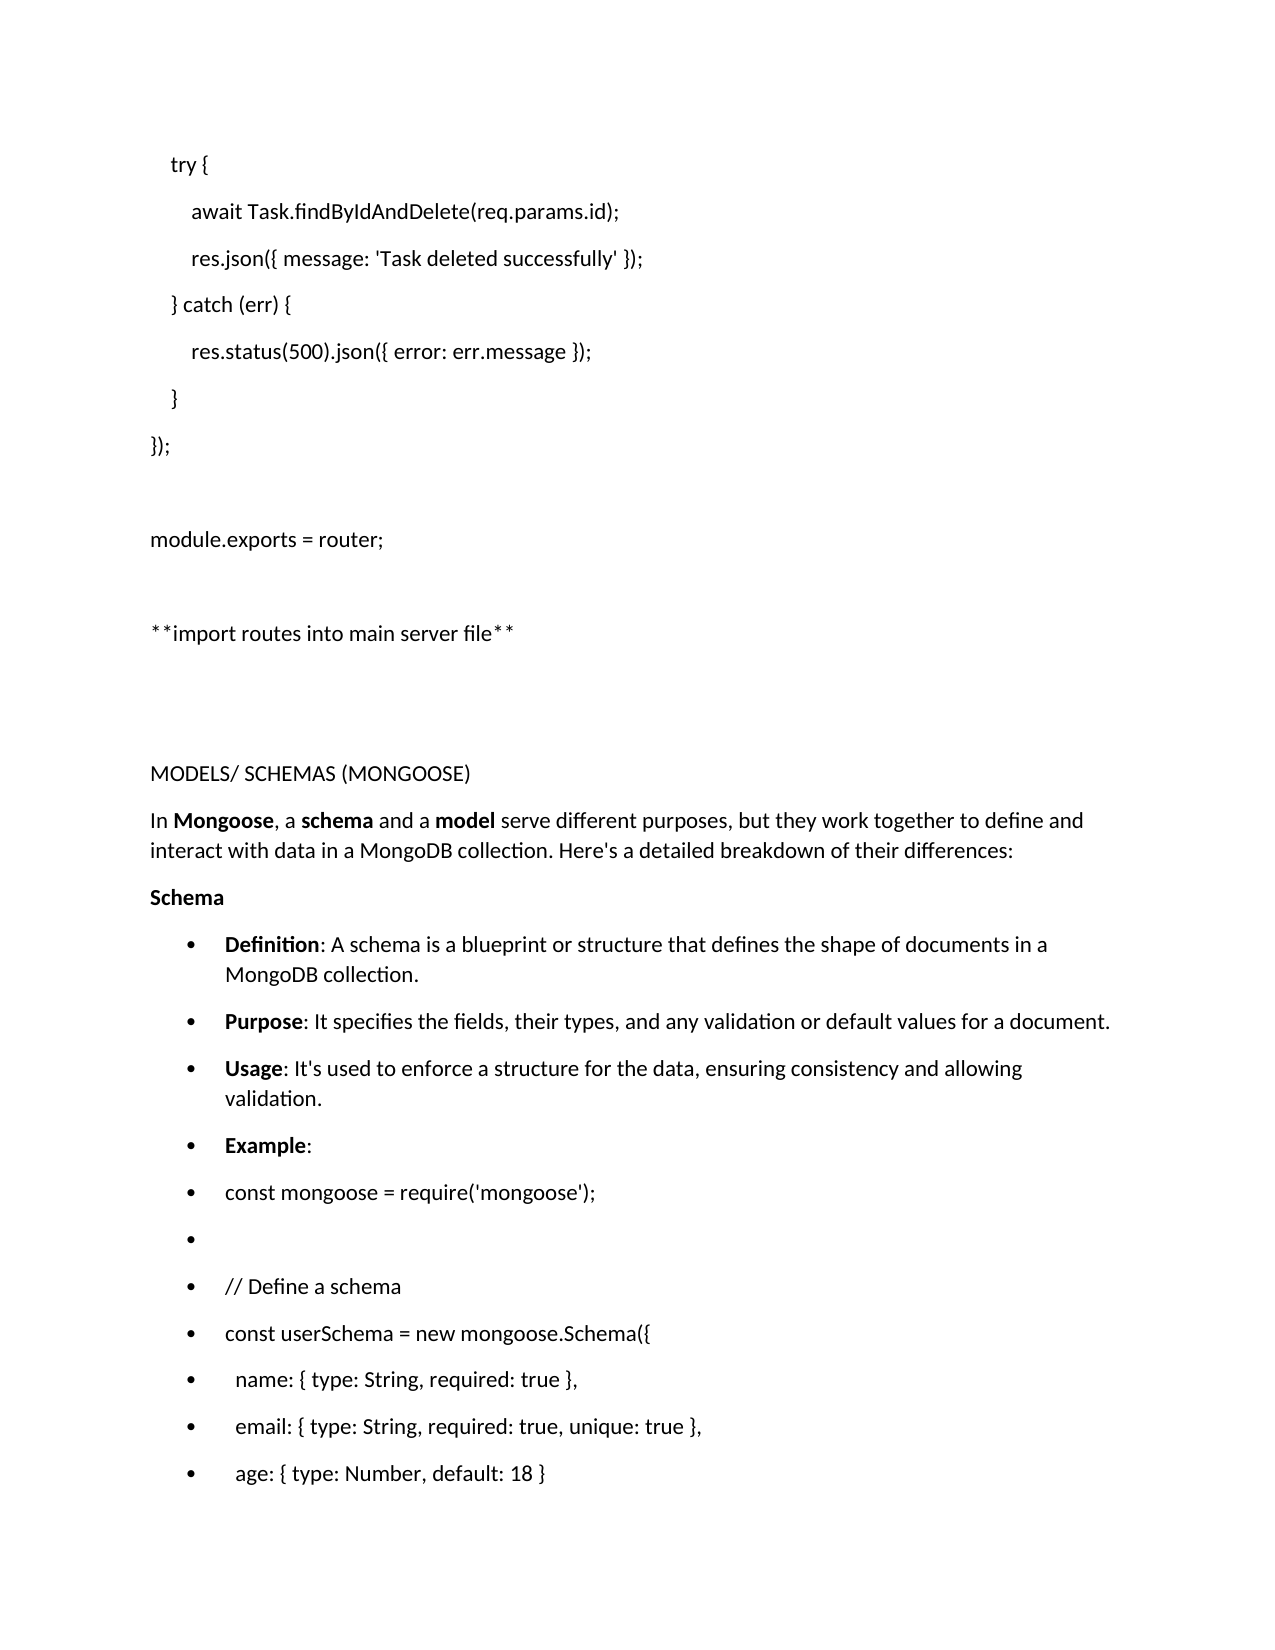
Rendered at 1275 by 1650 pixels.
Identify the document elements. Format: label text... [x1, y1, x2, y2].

list age: { type: Number, default: 18 } [187, 1459, 1125, 1487]
list name: { type: String, required: true }, [187, 1366, 1125, 1394]
list const mongoose = require('mongoose'); [187, 1178, 1125, 1206]
list Example: [187, 1131, 1125, 1159]
list Purpose: It specifies the fields, their types, and any validation or default values for a document. [187, 1007, 1125, 1035]
text await Task.findByIdAndDelete(req.params.id); [150, 197, 1125, 225]
text In Mongoose, a schema and a model serve different purposes, but they work together to define and interact with data in a MongoDB collection. Here's a detailed breakdown of their differences: [150, 806, 1125, 864]
text MODELS/ SCHEMAS (MONGOOSE) [150, 759, 1125, 787]
text module.exports = router; [150, 525, 1125, 553]
text try { [150, 150, 1125, 178]
text } catch (err) { [150, 291, 1125, 319]
list const userSchema = new mongoose.Schema({ [187, 1319, 1125, 1347]
text Schema [150, 883, 1125, 911]
list Definition: A schema is a blueprint or structure that defines the shape of documents in a MongoDB collection. [187, 930, 1125, 988]
text }); [150, 431, 1125, 459]
text } [150, 384, 1125, 412]
text **import routes into main server file** [150, 619, 1125, 647]
text res.json({ message: 'Task deleted successfully' }); [150, 244, 1125, 272]
text res.status(500).json({ error: err.message }); [150, 337, 1125, 366]
list Usage: It's used to enforce a structure for the data, ensuring consistency and allowing validation. [187, 1054, 1125, 1112]
list email: { type: String, required: true, unique: true }, [187, 1412, 1125, 1441]
list // Define a schema [187, 1272, 1125, 1300]
